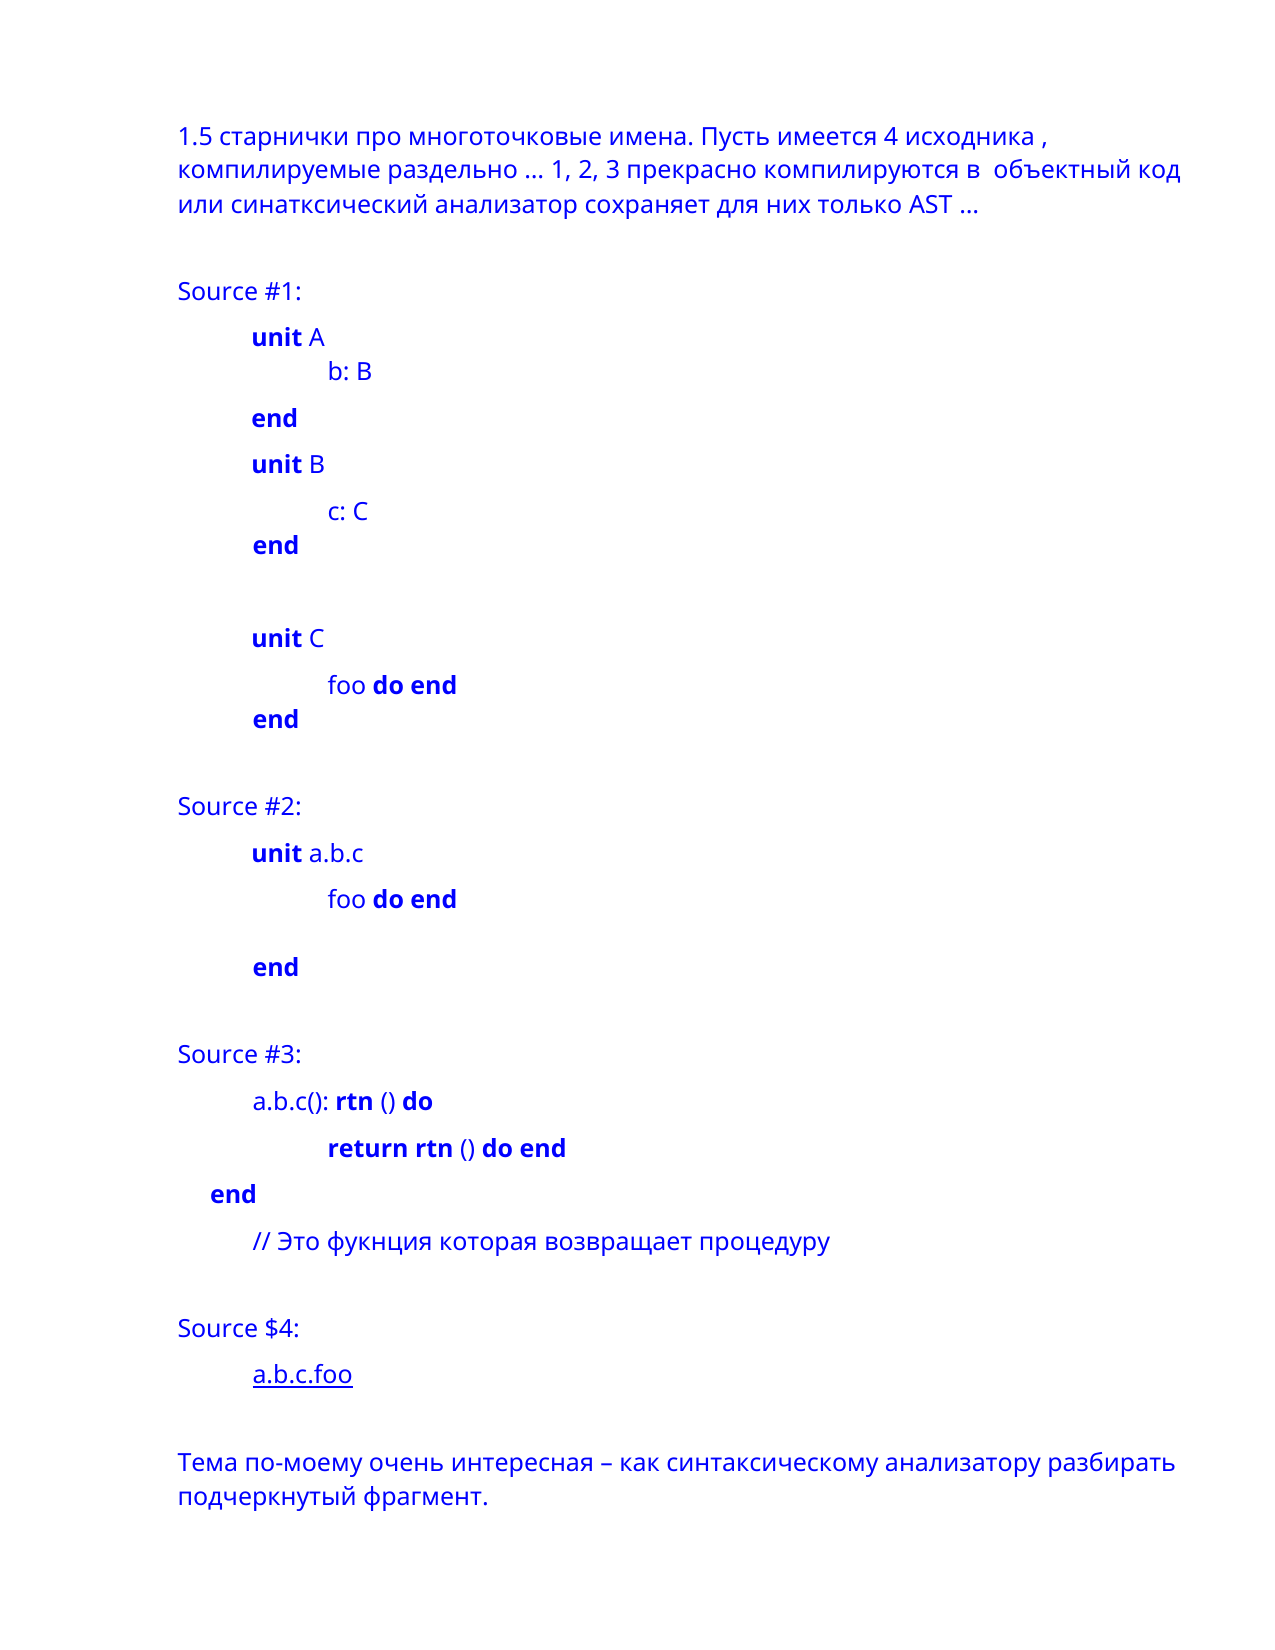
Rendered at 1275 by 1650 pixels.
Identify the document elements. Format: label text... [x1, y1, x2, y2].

text end [177, 1177, 1186, 1211]
text return rtn () do end [177, 1130, 1186, 1164]
text end [251, 401, 1186, 434]
text Тема по-моему очень интересная – как синтаксическому анализатору разбирать подчеркнутый фрагмент. [177, 1444, 1186, 1512]
text foo do end end [252, 668, 1186, 736]
text a.b.c(): rtn () do [177, 1084, 1186, 1118]
text // Это фукнция которая возвращает процедуру [177, 1223, 1186, 1257]
text unit A b: B [251, 320, 1186, 388]
text c: C end [252, 494, 1186, 562]
text 1.5 старнички про многоточковые имена. Пусть имеется 4 исходника , компилируемые раздельно … 1, 2, 3 прекрасно компилируются в объектный код или синатксический анализатор сохраняет для них только AST … [177, 118, 1186, 220]
text foo do end end [252, 882, 1186, 984]
text Source $4: [177, 1311, 1186, 1344]
text Source #3: [177, 1037, 1186, 1071]
text unit B [251, 447, 1186, 481]
text a.b.c.foo [177, 1357, 1186, 1391]
text Source #2: [177, 789, 1186, 823]
text unit a.b.c [251, 835, 1186, 869]
text Source #1: [177, 273, 1186, 307]
text unit C [251, 621, 1186, 655]
